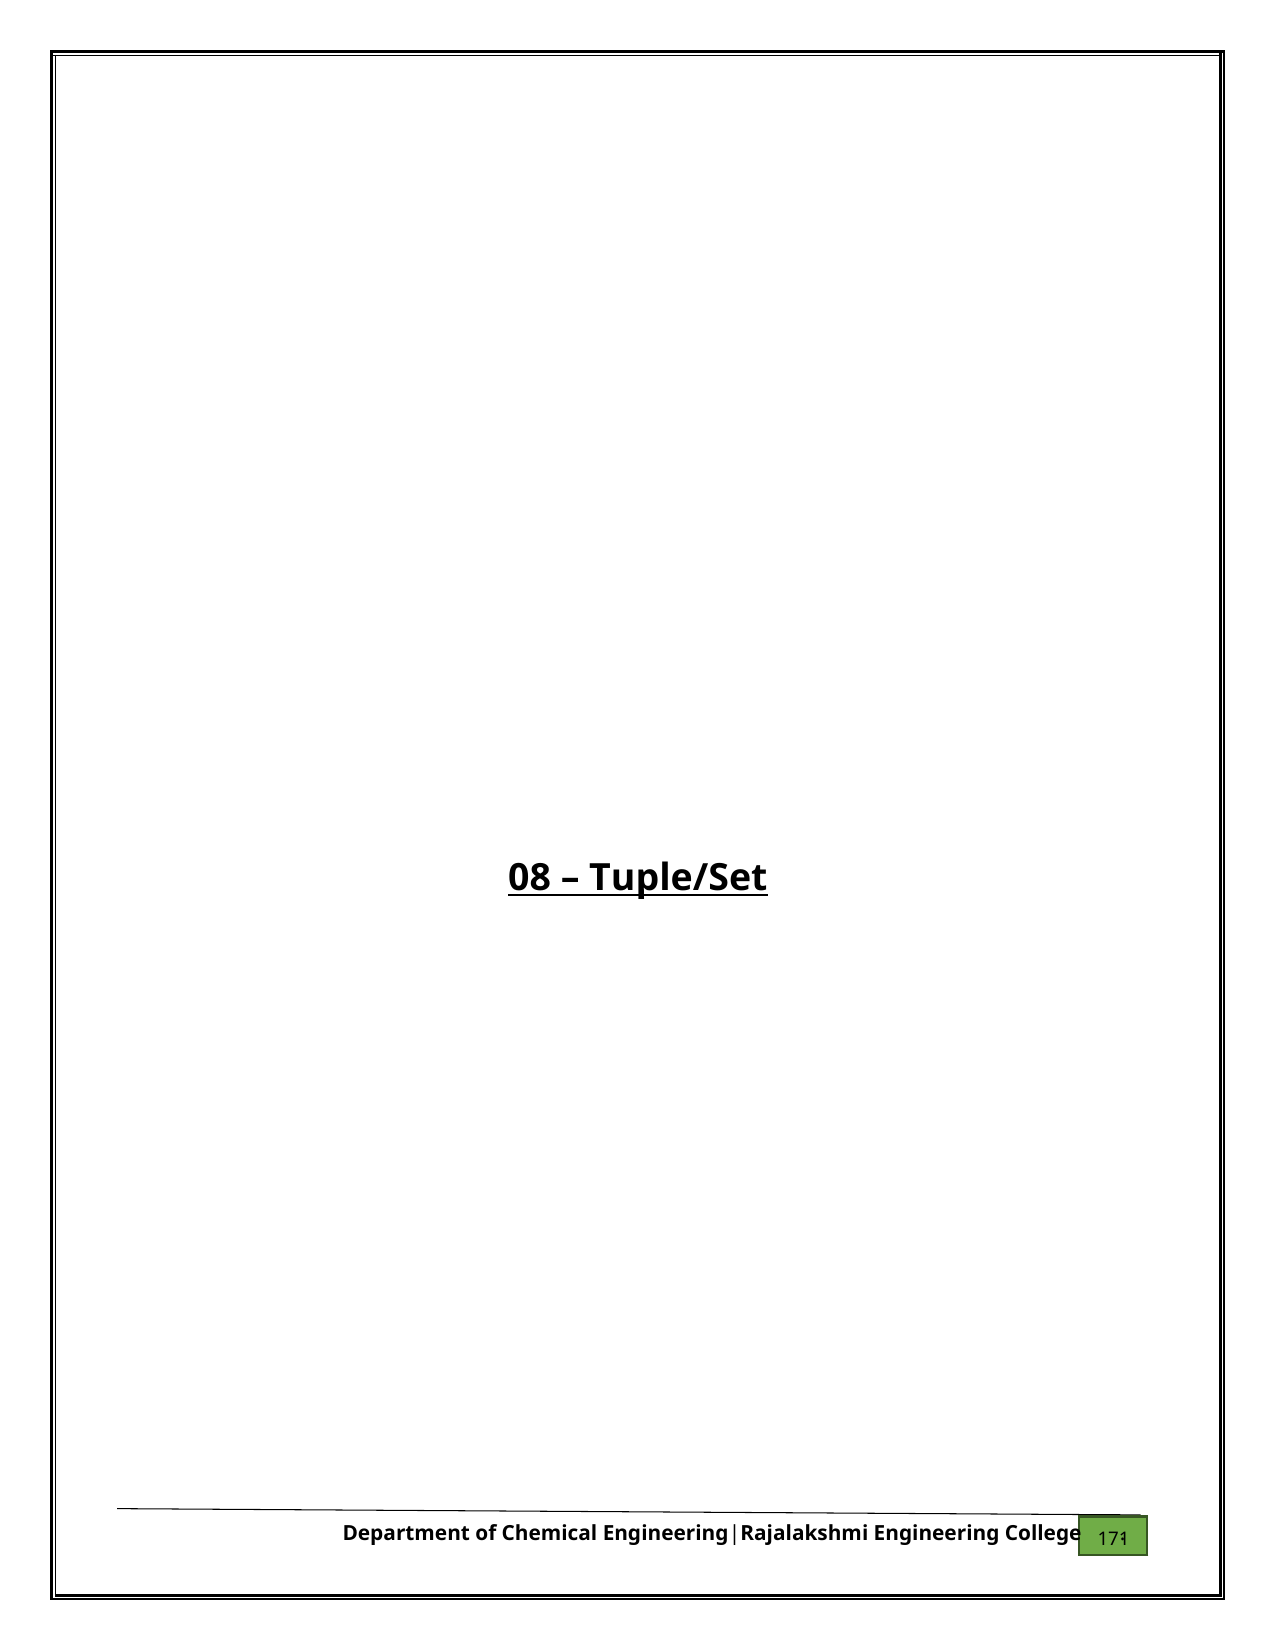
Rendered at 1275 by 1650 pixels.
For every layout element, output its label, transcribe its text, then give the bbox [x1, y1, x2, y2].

text 08 – Tuple/Set [150, 850, 1125, 901]
